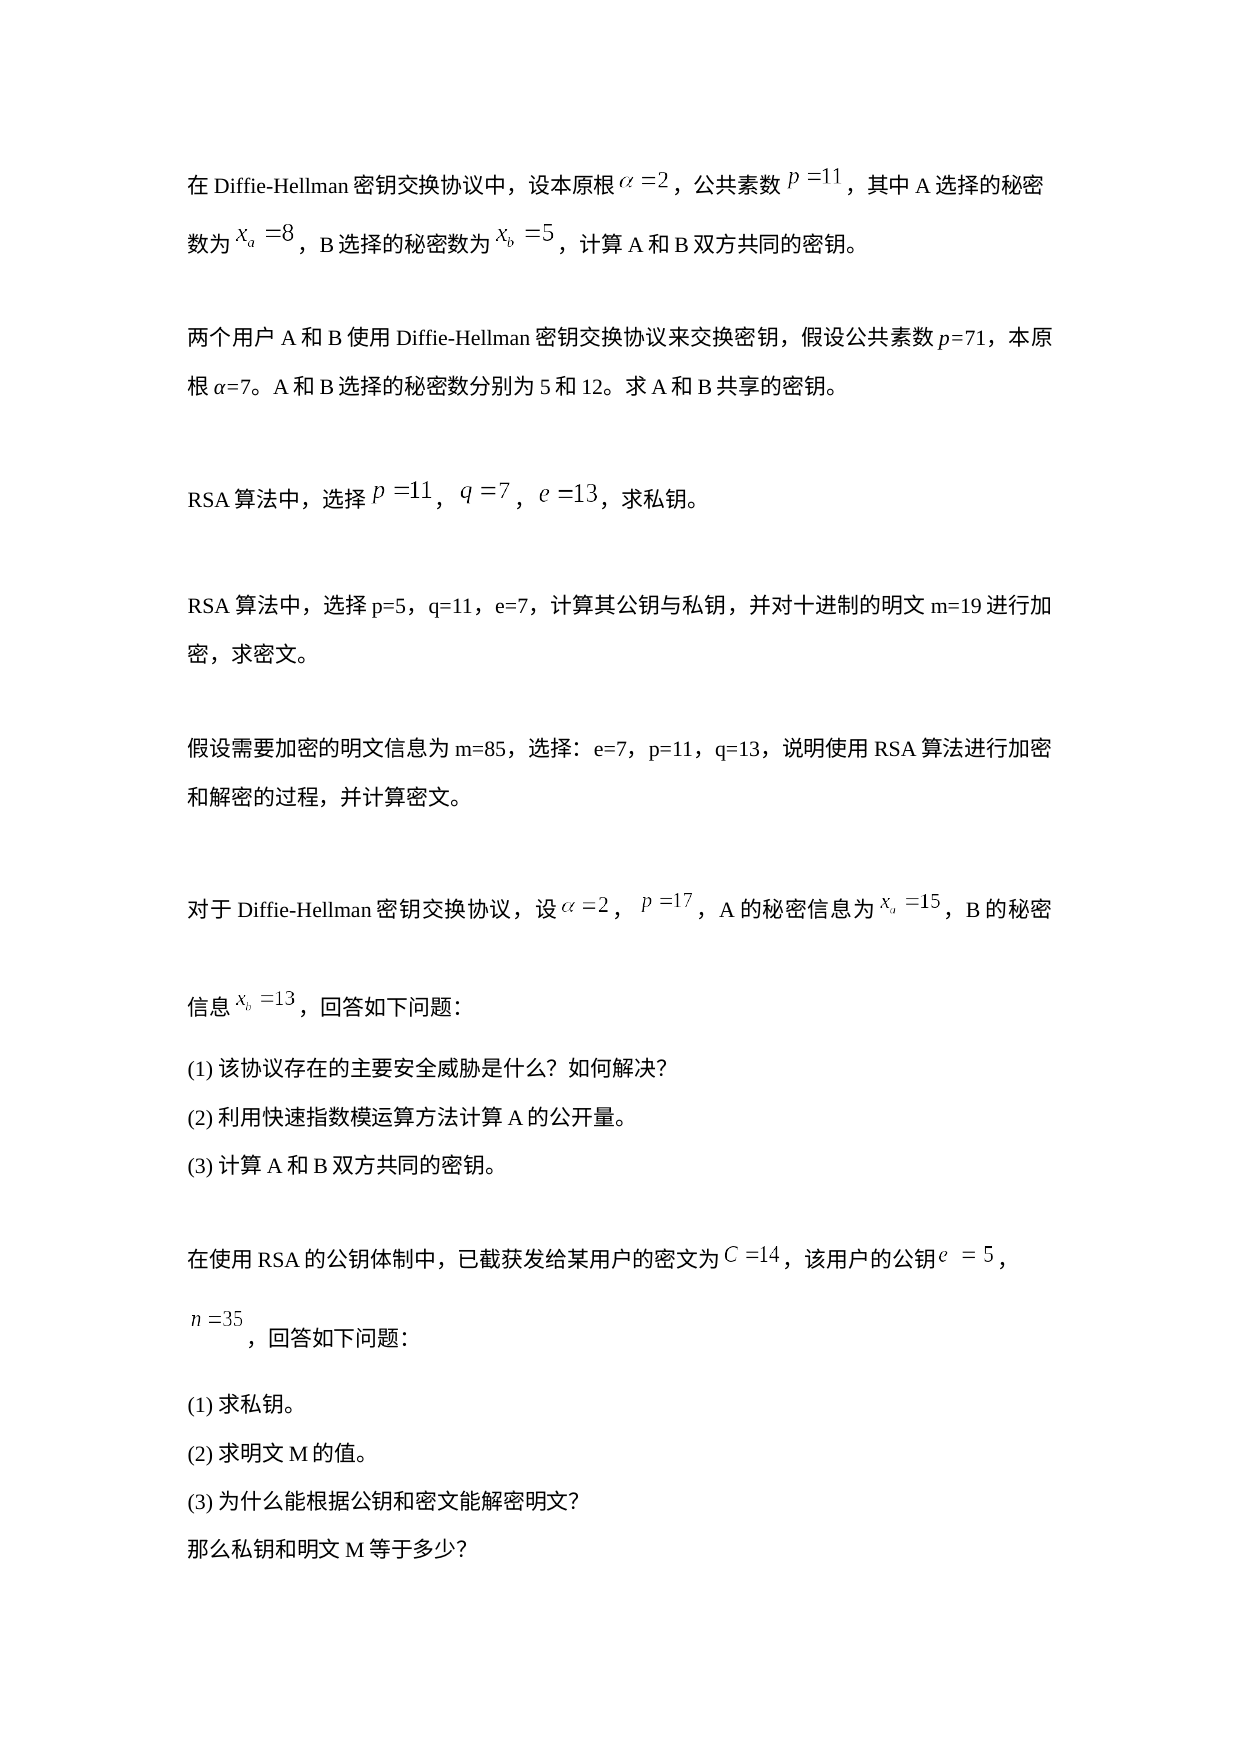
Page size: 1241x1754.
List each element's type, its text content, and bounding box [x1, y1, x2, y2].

text RSA算法中，选择，，，求私钥。 [187, 462, 1053, 527]
text 在Diffie-Hellman密钥交换协议中，设本原根，公共素数，其中A选择的秘密数为，B选择的秘密数为，计算A和B双方共同的密钥。 [187, 162, 1053, 259]
text (1) 求私钥。 [187, 1387, 1053, 1419]
text (3) 计算A和B双方共同的密钥。 [187, 1147, 1053, 1180]
text RSA算法中，选择p=5，q=11，e=7，计算其公钥与私钥，并对十进制的明文m=19进行加密，求密文。 [187, 588, 1053, 669]
text (2) 利用快速指数模运算方法计算A的公开量。 [187, 1099, 1053, 1132]
text (3) 为什么能根据公钥和密文能解密明文？ [187, 1483, 1053, 1516]
text 假设需要加密的明文信息为m=85，选择：e=7，p=11，q=13，说明使用RSA算法进行加密和解密的过程，并计算密文。 [187, 730, 1053, 812]
text 两个用户A和B使用Diffie-Hellman密钥交换协议来交换密钥，假设公共素数p=71，本原根α=7。A和B选择的秘密数分别为5和12。求A和B共享的密钥。 [187, 320, 1053, 401]
text (1) 该协议存在的主要安全威胁是什么？如何解决？ [187, 1051, 1053, 1083]
text 对于Diffie-Hellman密钥交换协议，设，，A的秘密信息为，B的秘密信息，回答如下问题： [187, 872, 1053, 1035]
text (2) 求明文M的值。 [187, 1435, 1053, 1468]
text 那么私钥和明文M等于多少？ [187, 1532, 1053, 1564]
text 在使用RSA的公钥体制中，已截获发给某用户的密文为，该用户的公钥，，回答如下问题： [187, 1241, 1053, 1371]
